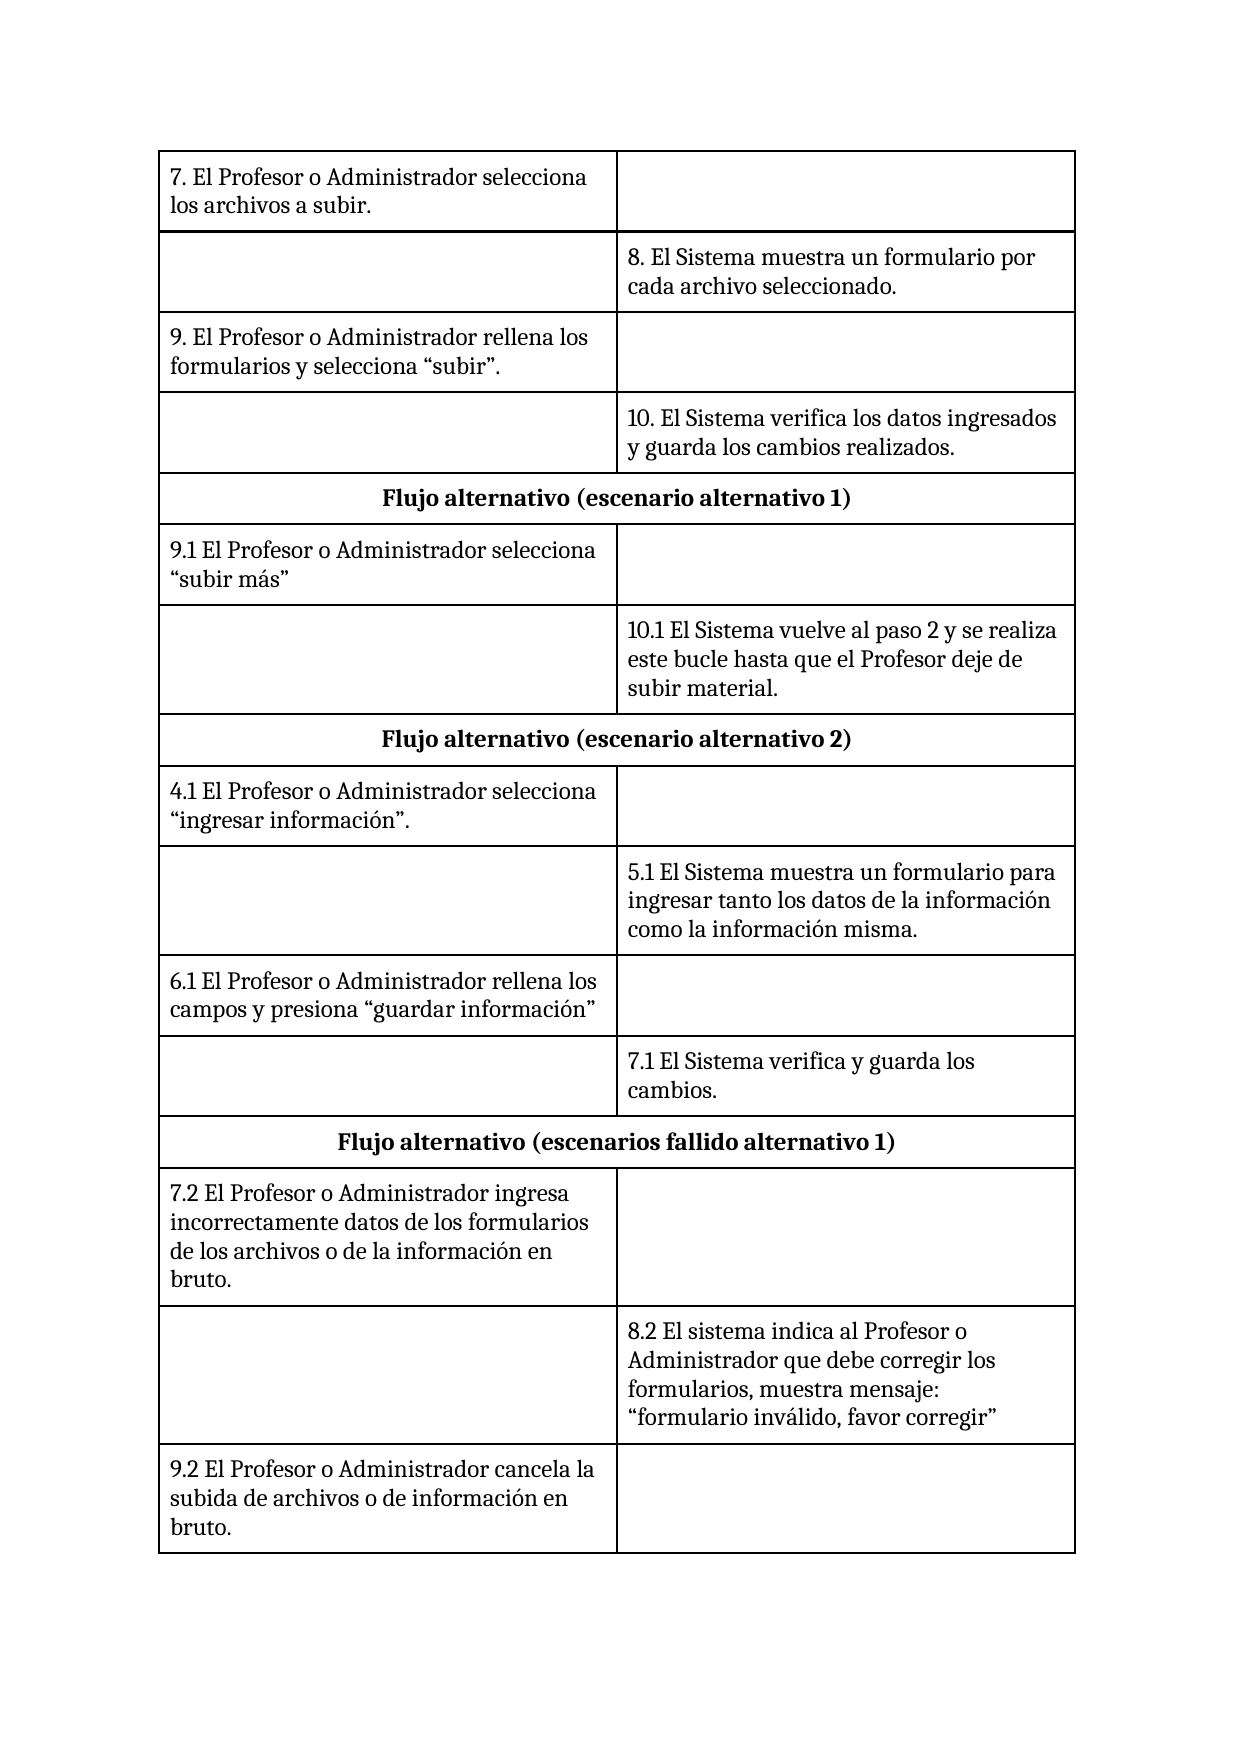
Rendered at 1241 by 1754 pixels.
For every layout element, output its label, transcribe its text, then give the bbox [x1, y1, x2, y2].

table_cell [618, 152, 1074, 230]
table_cell 10.1 El Sistema vuelve al paso 2 y se realiza este bucle hasta que el Profesor deje de subir material. [618, 606, 1074, 713]
table_cell 7. El Profesor o Administrador selecciona los archivos a subir. [160, 152, 616, 230]
table_cell 6.1 El Profesor o Administrador rellena los campos y presiona “guardar información” [160, 956, 616, 1034]
table_cell [618, 313, 1074, 391]
table_cell 4.1 El Profesor o Administrador selecciona “ingresar información”. [160, 767, 616, 845]
table_cell Flujo alternativo (escenario alternativo 1) [160, 474, 1074, 523]
table_cell 8. El Sistema muestra un formulario por cada archivo seleccionado. [618, 233, 1074, 311]
table_cell [618, 1445, 1074, 1552]
table_cell [160, 606, 616, 713]
table_cell [160, 847, 616, 954]
table_cell 7.1 El Sistema verifica y guarda los cambios. [618, 1037, 1074, 1115]
table_cell [160, 1307, 616, 1442]
table_cell 9.1 El Profesor o Administrador selecciona “subir más” [160, 525, 616, 604]
table_cell 10. El Sistema verifica los datos ingresados y guarda los cambios realizados. [618, 393, 1074, 472]
table_cell [160, 393, 616, 472]
table_cell 9. El Profesor o Administrador rellena los formularios y selecciona “subir”. [160, 313, 616, 391]
table_cell [160, 1037, 616, 1115]
table_cell 5.1 El Sistema muestra un formulario para ingresar tanto los datos de la información como la información misma. [618, 847, 1074, 954]
table_cell [160, 233, 616, 311]
table_cell [618, 767, 1074, 845]
table_cell 7.2 El Profesor o Administrador ingresa incorrectamente datos de los formularios de los archivos o de la información en bruto. [160, 1169, 616, 1304]
table_cell [618, 1169, 1074, 1304]
table_cell 8.2 El sistema indica al Profesor o Administrador que debe corregir los formularios, muestra mensaje: “formulario inválido, favor corregir” [618, 1307, 1074, 1442]
table_cell 9.2 El Profesor o Administrador cancela la subida de archivos o de información en bruto. [160, 1445, 616, 1552]
table_cell [618, 525, 1074, 604]
table_cell Flujo alternativo (escenario alternativo 2) [160, 715, 1074, 764]
table_cell Flujo alternativo (escenarios fallido alternativo 1) [160, 1117, 1074, 1167]
table_cell [618, 956, 1074, 1034]
